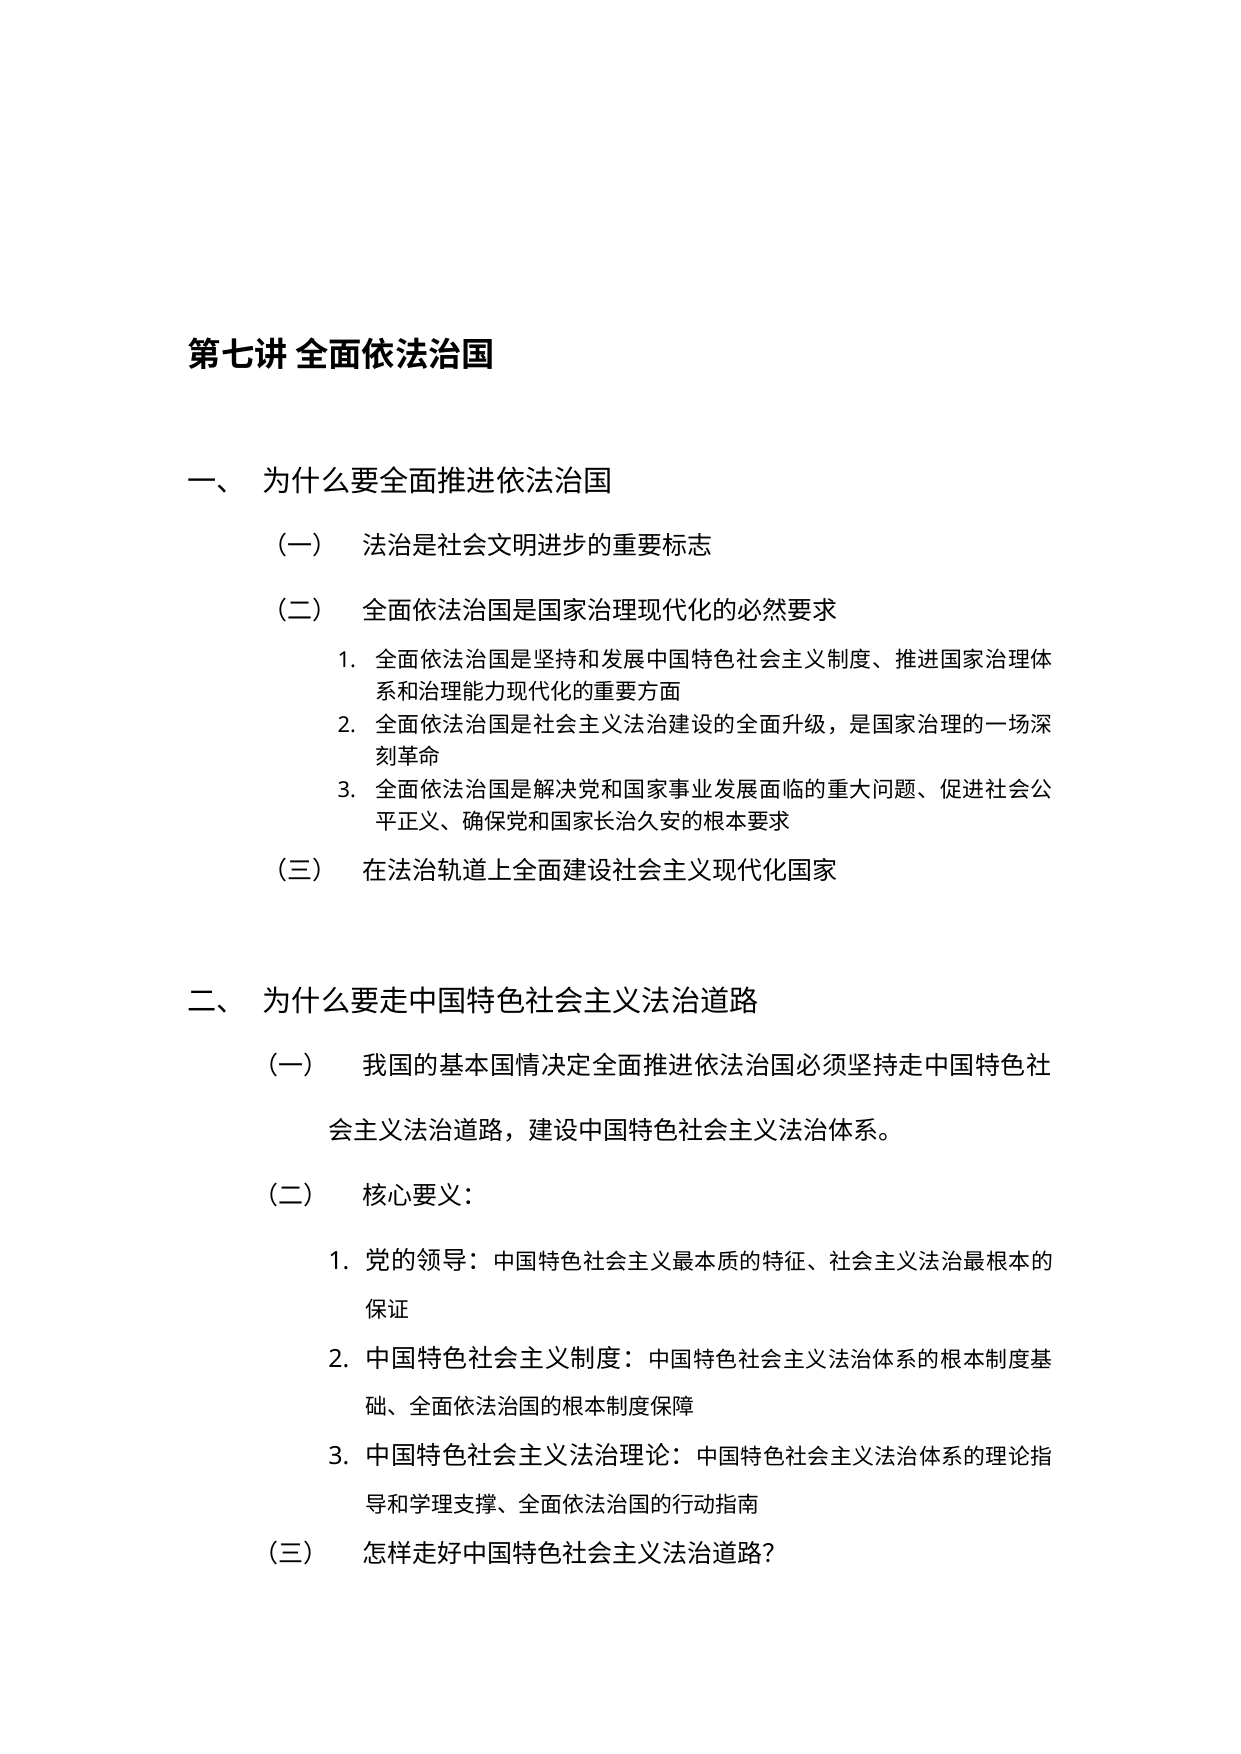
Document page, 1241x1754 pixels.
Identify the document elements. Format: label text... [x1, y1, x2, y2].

subtitle 第七讲 全面依法治国 [187, 319, 1053, 384]
list 全面依法治国是解决党和国家事业发展面临的重大问题、促进社会公平正义、确保党和国家长治久安的根本要求 [337, 771, 1053, 836]
list 全面依法治国是社会主义法治建设的全面升级，是国家治理的一场深刻革命 [337, 706, 1053, 771]
list 为什么要全面推进依法治国 [187, 446, 1053, 511]
list 法治是社会文明进步的重要标志 [262, 511, 1053, 576]
list 党的领导：中国特色社会主义最本质的特征、社会主义法治最根本的保证 [328, 1226, 1053, 1324]
list 中国特色社会主义制度：中国特色社会主义法治体系的根本制度基础、全面依法治国的根本制度保障 [328, 1324, 1053, 1421]
list 为什么要走中国特色社会主义法治道路 [187, 966, 1053, 1031]
list 中国特色社会主义法治理论：中国特色社会主义法治体系的理论指导和学理支撑、全面依法治国的行动指南 [328, 1421, 1053, 1519]
list 怎样走好中国特色社会主义法治道路？ [253, 1519, 1053, 1584]
list 我国的基本国情决定全面推进依法治国必须坚持走中国特色社会主义法治道路，建设中国特色社会主义法治体系。 [253, 1031, 1053, 1161]
list 核心要义： [253, 1161, 1053, 1226]
list 全面依法治国是国家治理现代化的必然要求 [262, 576, 1053, 641]
list 在法治轨道上全面建设社会主义现代化国家 [262, 836, 1053, 901]
list 全面依法治国是坚持和发展中国特色社会主义制度、推进国家治理体系和治理能力现代化的重要方面 [337, 641, 1053, 706]
